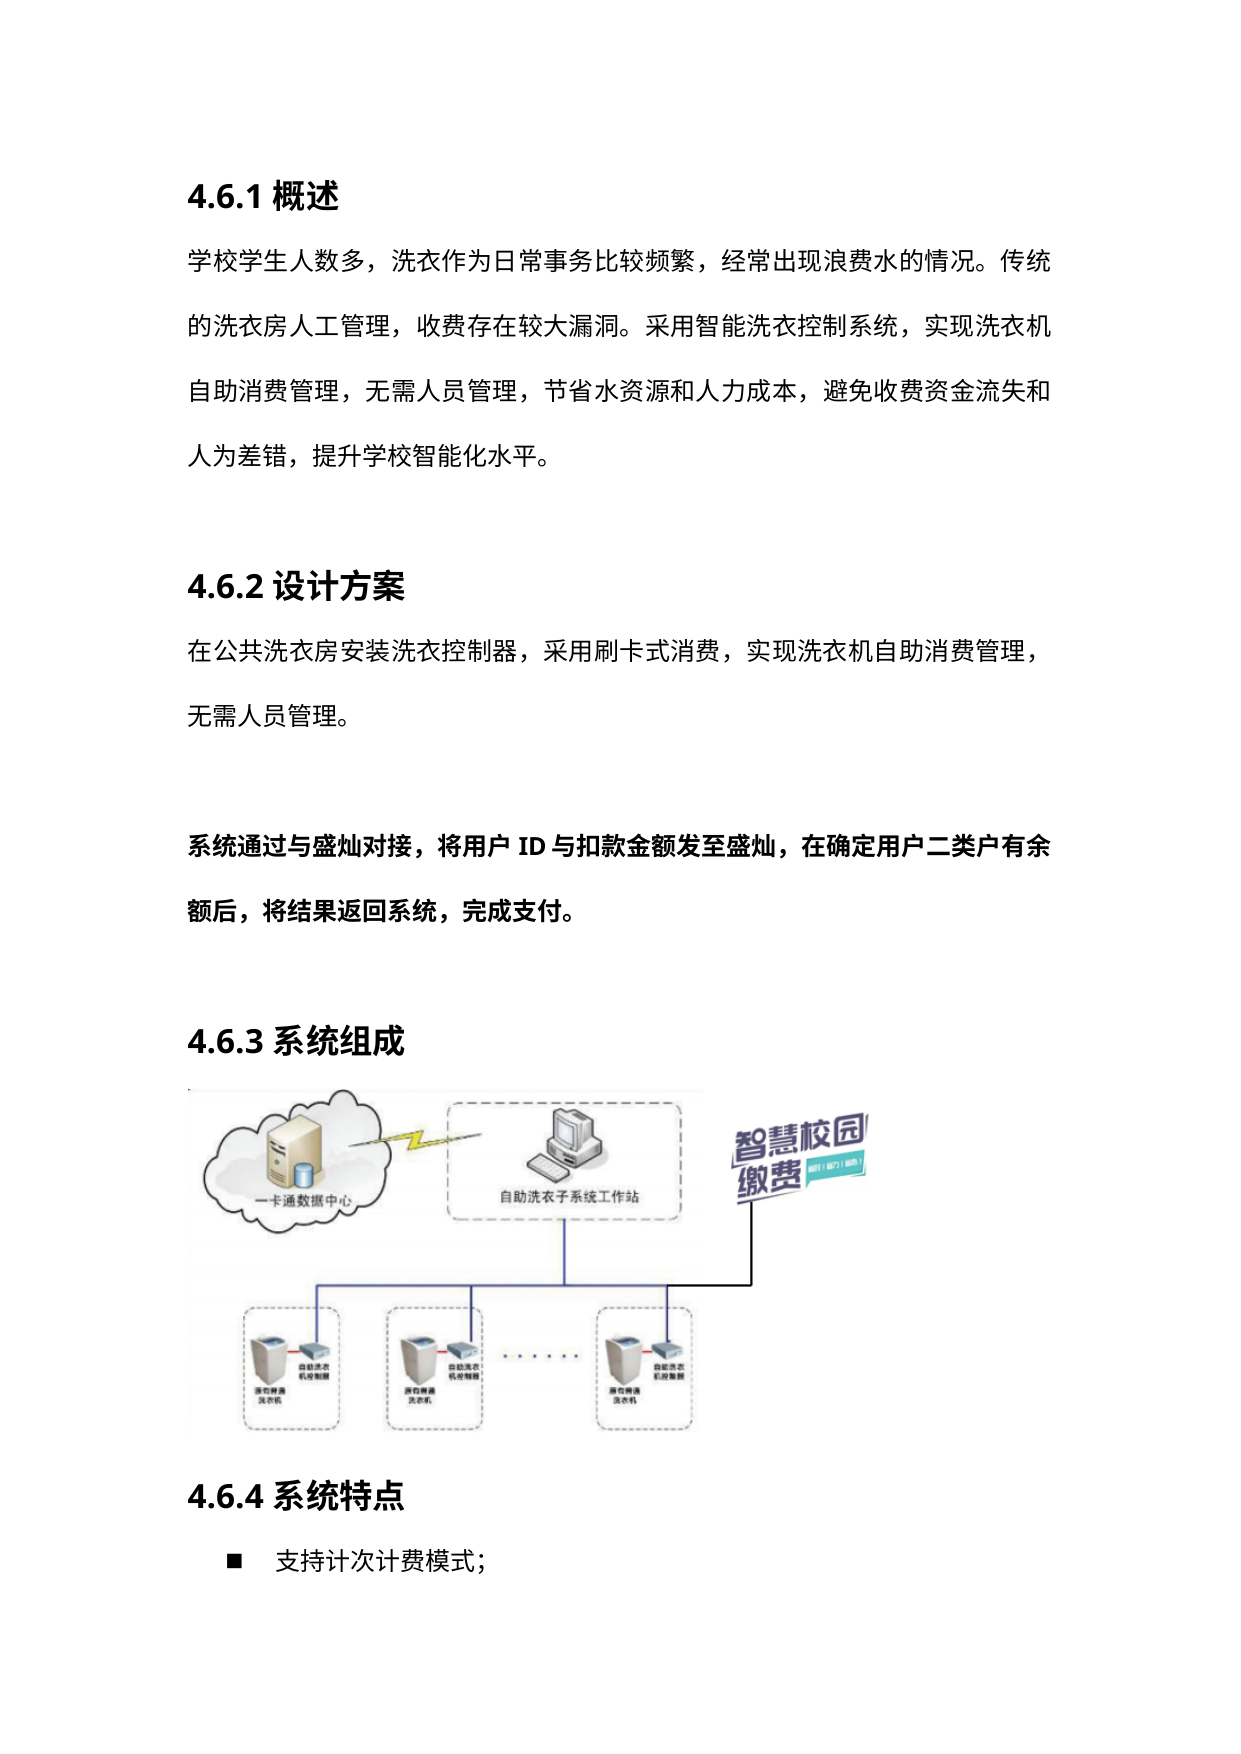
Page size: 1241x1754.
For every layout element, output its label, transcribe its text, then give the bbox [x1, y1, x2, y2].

text 4.6.1 概述 [187, 162, 1053, 227]
text 在公共洗衣房安装洗衣控制器，采用刷卡式消费，实现洗衣机自助消费管理，无需人员管理。 [187, 617, 1053, 747]
text 4.6.4 系统特点 [187, 1462, 1053, 1527]
text 学校学生人数多，洗衣作为日常事务比较频繁，经常出现浪费水的情况。传统的洗衣房人工管理，收费存在较大漏洞。采用智能洗衣控制系统，实现洗衣机自助消费管理，无需人员管理，节省水资源和人力成本，避免收费资金流失和人为差错，提升学校智能化水平。 [187, 227, 1053, 487]
text 4.6.3 系统组成 [187, 1007, 1053, 1072]
text 4.6.2 设计方案 [187, 552, 1053, 617]
picture [187, 1072, 872, 1447]
list 支持计次计费模式； [225, 1527, 1053, 1592]
text 系统通过与盛灿对接，将用户ID与扣款金额发至盛灿，在确定用户二类户有余额后，将结果返回系统，完成支付。 [187, 812, 1053, 942]
